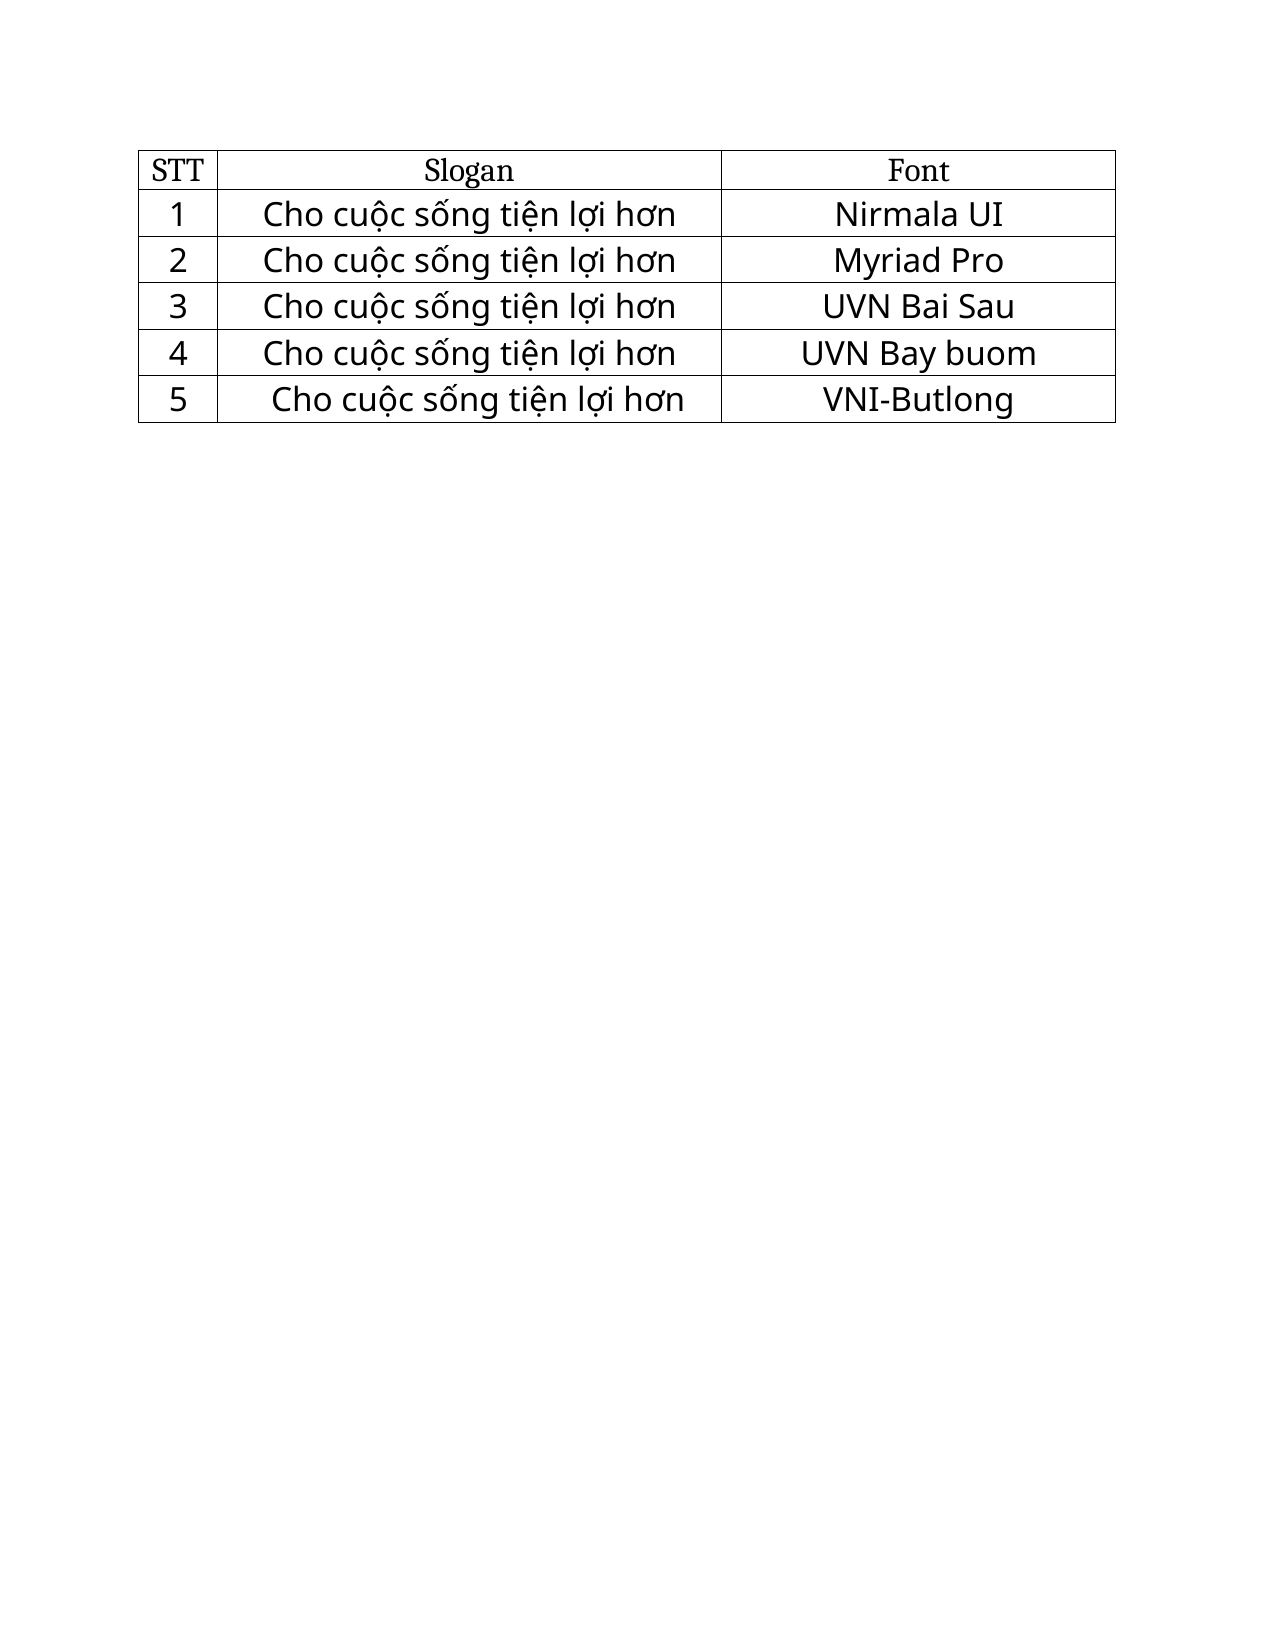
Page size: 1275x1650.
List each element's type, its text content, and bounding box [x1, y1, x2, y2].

table_cell Cho cuộc sống tiện lợi hơn [218, 330, 721, 375]
table_header Font [722, 151, 1115, 189]
table_cell Cho cuộc sống tiện lợi hơn [218, 376, 721, 422]
table_cell VNI-Butlong [722, 376, 1115, 422]
table_cell Cho cuộc sống tiện lợi hơn [218, 190, 721, 236]
table_cell Cho cuộc sống tiện lợi hơn [218, 237, 721, 282]
table_cell 5 [139, 376, 217, 422]
table_header Slogan [218, 151, 721, 189]
table_cell Cho cuộc sống tiện lợi hơn [218, 283, 721, 329]
table_cell 2 [139, 237, 217, 282]
table_cell Myriad Pro [722, 237, 1115, 282]
table_cell 1 [139, 190, 217, 236]
table_header STT [139, 151, 217, 189]
table_cell Nirmala UI [722, 190, 1115, 236]
table_cell UVN Bai Sau [722, 283, 1115, 329]
table_cell 4 [139, 330, 217, 375]
table_cell 3 [139, 283, 217, 329]
table_cell UVN Bay buom [722, 330, 1115, 375]
